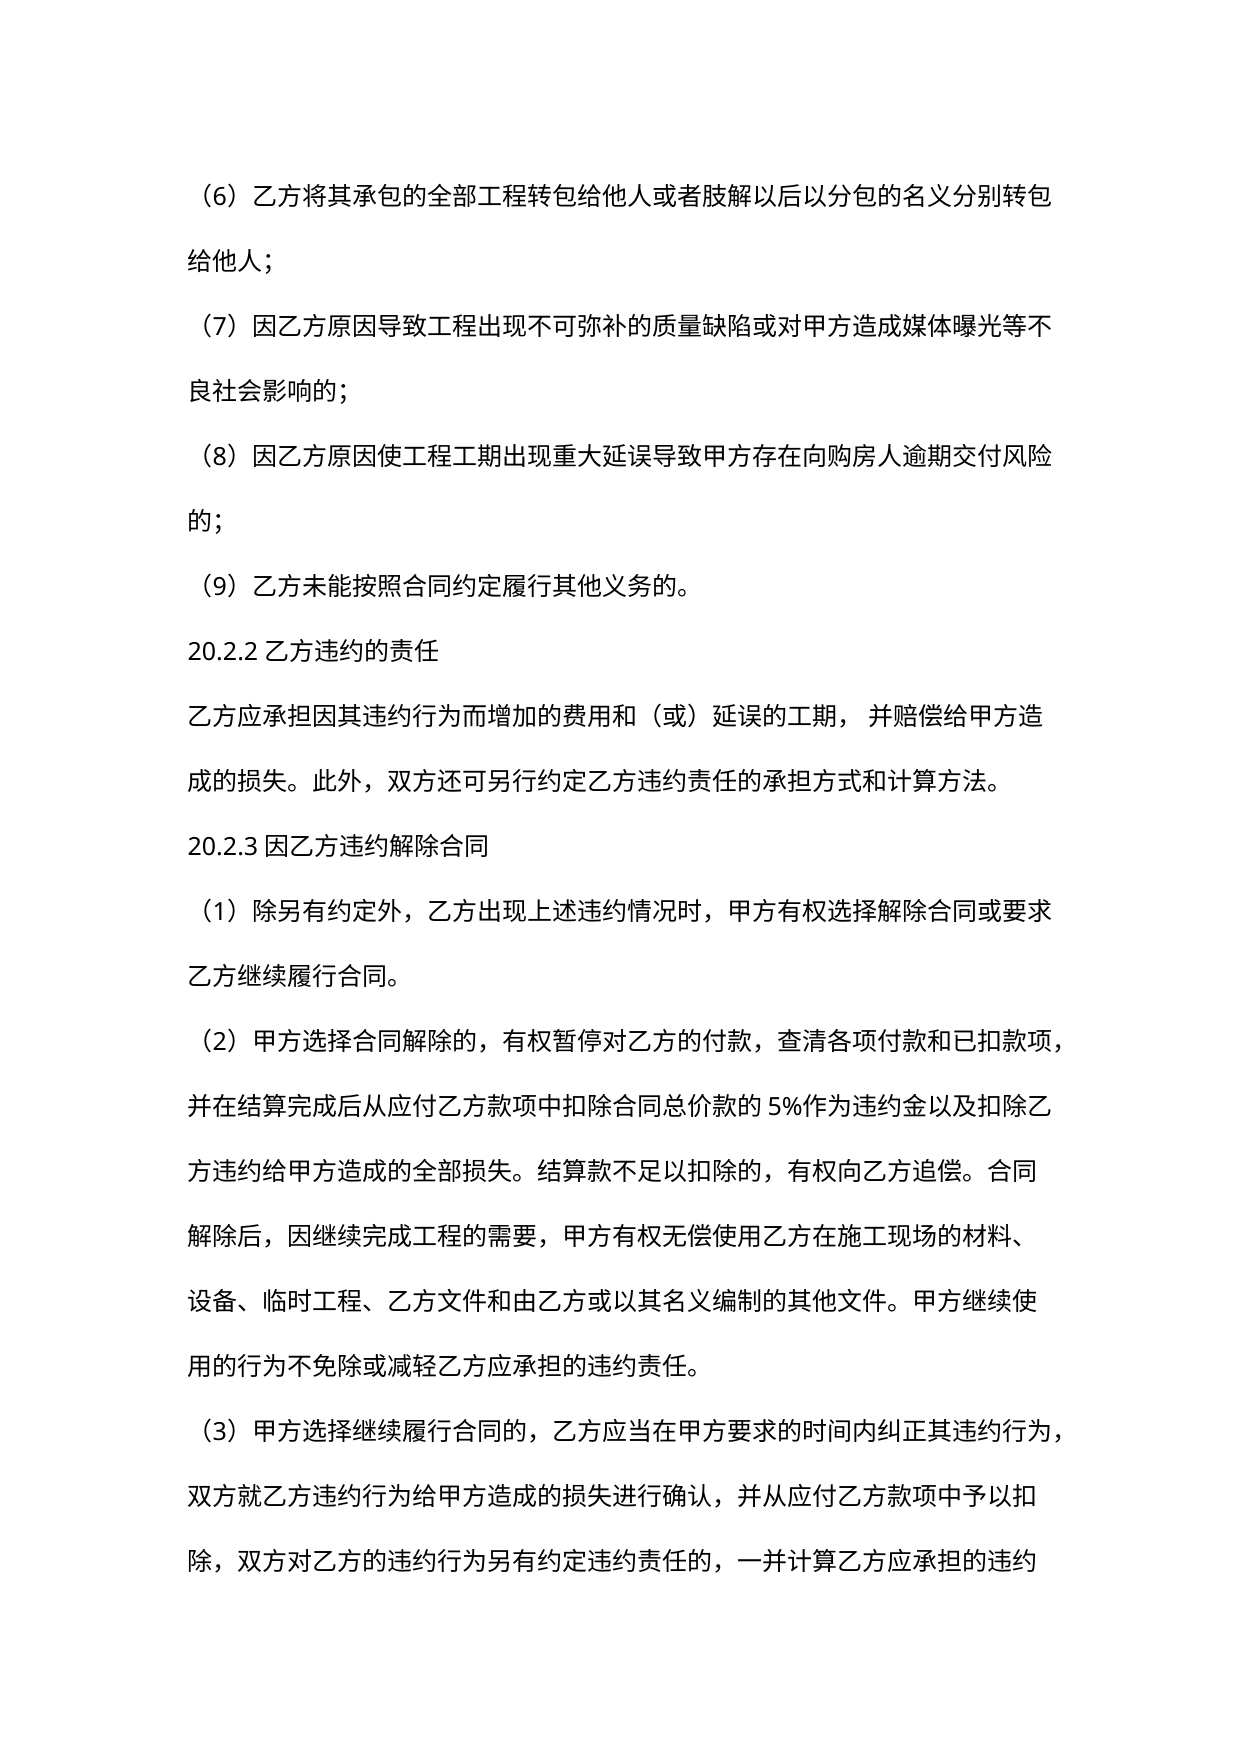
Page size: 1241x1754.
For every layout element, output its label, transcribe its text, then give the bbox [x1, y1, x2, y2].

text 20.2.2 乙方违约的责任 [187, 617, 1053, 682]
text （7）因乙方原因导致工程出现不可弥补的质量缺陷或对甲方造成媒体曝光等不良社会影响的； [187, 292, 1053, 422]
text （2）甲方选择合同解除的，有权暂停对乙方的付款，查清各项付款和已扣款项，并在结算完成后从应付乙方款项中扣除合同总价款的5%作为违约金以及扣除乙方违约给甲方造成的全部损失。结算款不足以扣除的，有权向乙方追偿。合同解除后，因继续完成工程的需要，甲方有权无偿使用乙方在施工现场的材料、设备、临时工程、乙方文件和由乙方或以其名义编制的其他文件。甲方继续使用的行为不免除或减轻乙方应承担的违约责任。 [187, 1007, 1053, 1397]
text 乙方应承担因其违约行为而增加的费用和（或）延误的工期， 并赔偿给甲方造成的损失。此外，双方还可另行约定乙方违约责任的承担方式和计算方法。 [187, 682, 1053, 812]
text （1）除另有约定外，乙方出现上述违约情况时，甲方有权选择解除合同或要求乙方继续履行合同。 [187, 877, 1053, 1007]
text （6）乙方将其承包的全部工程转包给他人或者肢解以后以分包的名义分别转包给他人； [187, 162, 1053, 292]
text （8）因乙方原因使工程工期出现重大延误导致甲方存在向购房人逾期交付风险的； [187, 422, 1053, 552]
text 20.2.3 因乙方违约解除合同 [187, 812, 1053, 877]
text （9）乙方未能按照合同约定履行其他义务的。 [187, 552, 1053, 617]
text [187, 1397, 1053, 1592]
